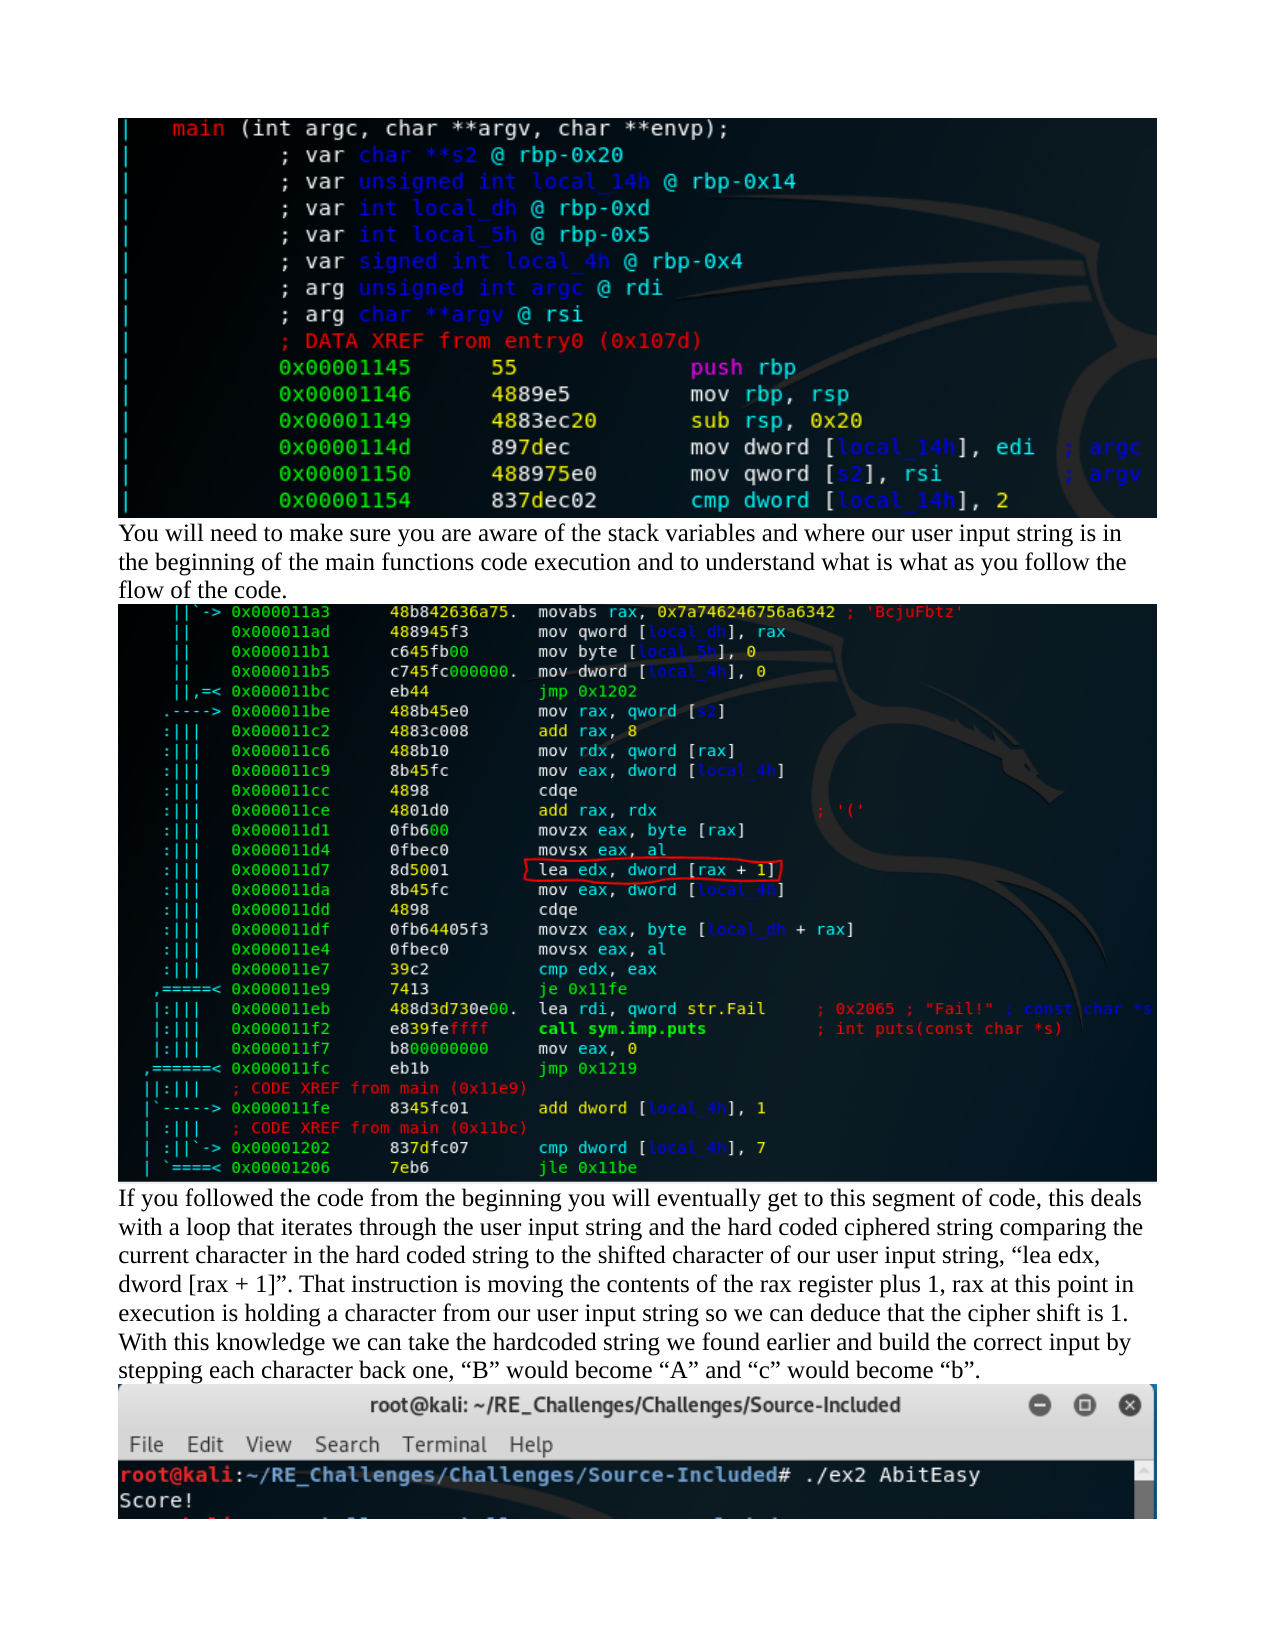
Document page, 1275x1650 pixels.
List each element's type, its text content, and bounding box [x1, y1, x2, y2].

picture [118, 118, 1157, 518]
text If you followed the code from the beginning you will eventually get to this segment of code, this deals with a loop that iterates through the user input string and the hard coded ciphered string comparing the current character in the hard coded string to the shifted character of our user input string, “lea edx, dword [rax + 1]”. That instruction is moving the contents of the rax register plus 1, rax at this point in execution is holding a character from our user input string so we can deduce that the cipher shift is 1. [118, 1184, 1157, 1327]
text With this knowledge we can take the hardcoded string we found earlier and build the correct input by stepping each character back one, “B” would become “A” and “c” would become “b”. [118, 1327, 1157, 1384]
picture [118, 604, 1157, 1184]
picture [118, 1384, 1157, 1519]
text You will need to make sure you are aware of the stack variables and where our user input string is in the beginning of the main functions code execution and to understand what is what as you follow the flow of the code. [118, 518, 1157, 604]
